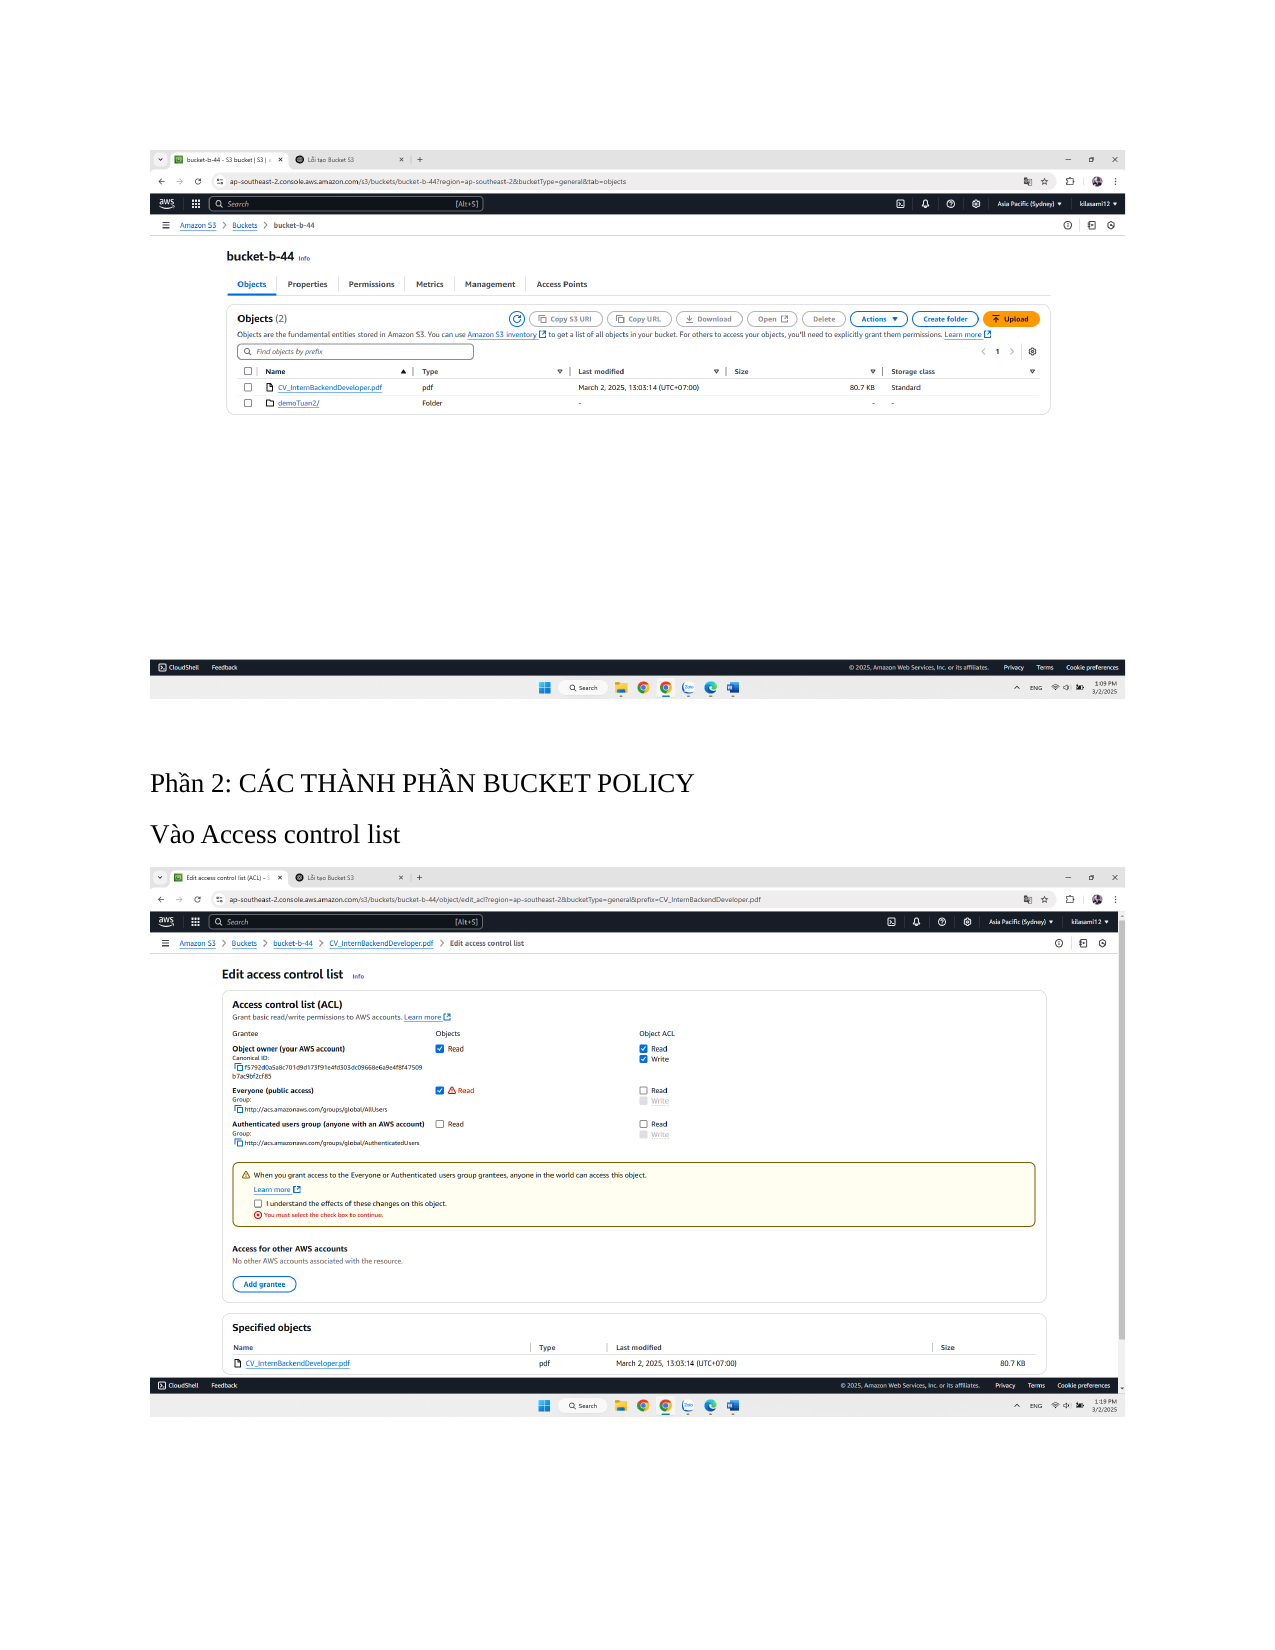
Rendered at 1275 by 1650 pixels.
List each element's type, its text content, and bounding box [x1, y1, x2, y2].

picture [150, 867, 1125, 1417]
text Vào Access control list [150, 818, 1125, 849]
text Phần 2: CÁC THÀNH PHẦN BUCKET POLICY [150, 767, 1125, 799]
picture [150, 150, 1125, 699]
